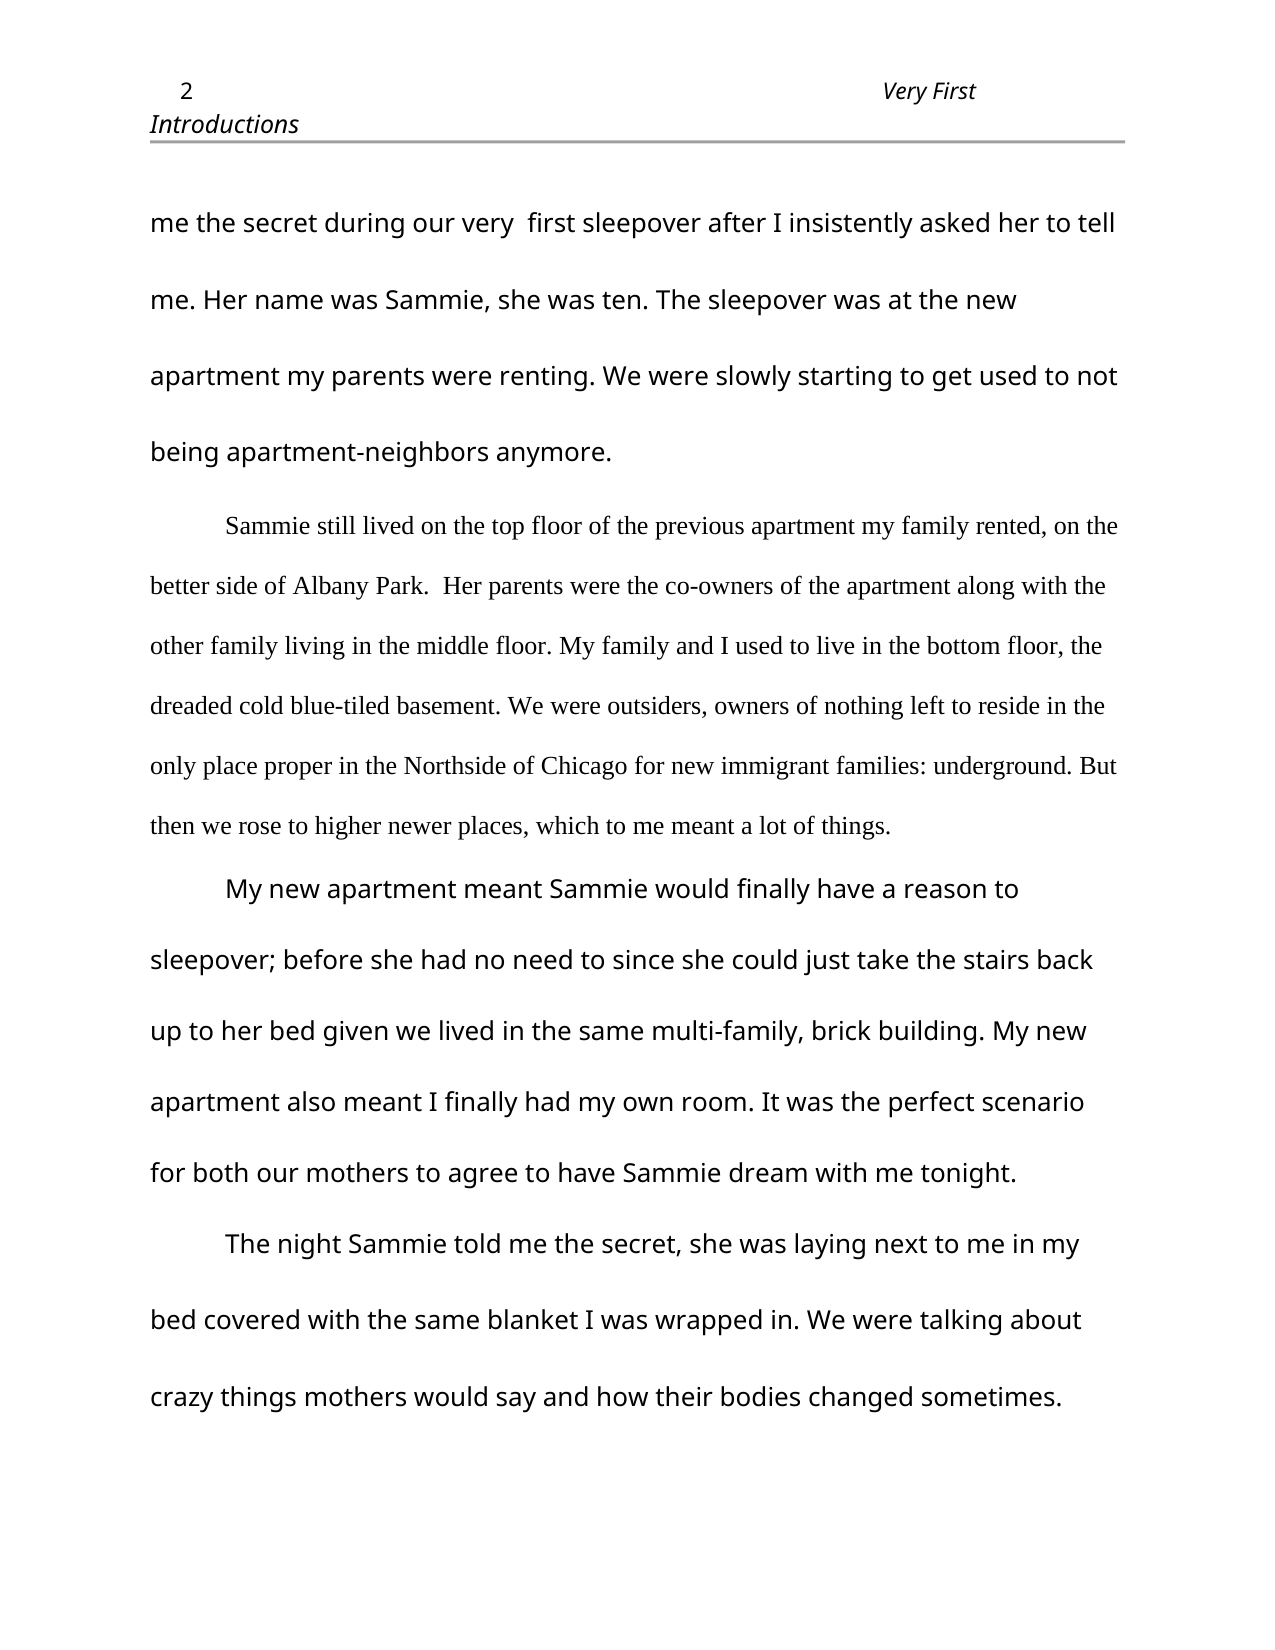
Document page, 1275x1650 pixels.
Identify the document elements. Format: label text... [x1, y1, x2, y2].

text The night Sammie told me the secret, she was laying next to me in my bed covered with the same blanket I was wrapped in. We were talking about crazy things mothers would say and how their bodies changed sometimes. [150, 1226, 1125, 1414]
text Sammie still lived on the top floor of the previous apartment my family rented, on the better side of Albany Park. Her parents were the co-owners of the apartment along with the other family living in the middle floor. My family and I used to live in the bottom floor, the dreaded cold blue-tiled basement. We were outsiders, owners of nothing left to reside in the only place proper in the Northside of Chicago for new immigrant families: underground. But then we rose to higher newer places, which to me meant a lot of things. [150, 510, 1125, 840]
text My new apartment meant Sammie would finally have a reason to sleepover; before she had no need to since she could just take the stairs back up to her bed given we lived in the same multi-family, brick building. My new apartment also meant I finally had my own room. It was the perfect scenario for both our mothers to agree to have Sammie dream with me tonight. [150, 870, 1125, 1190]
